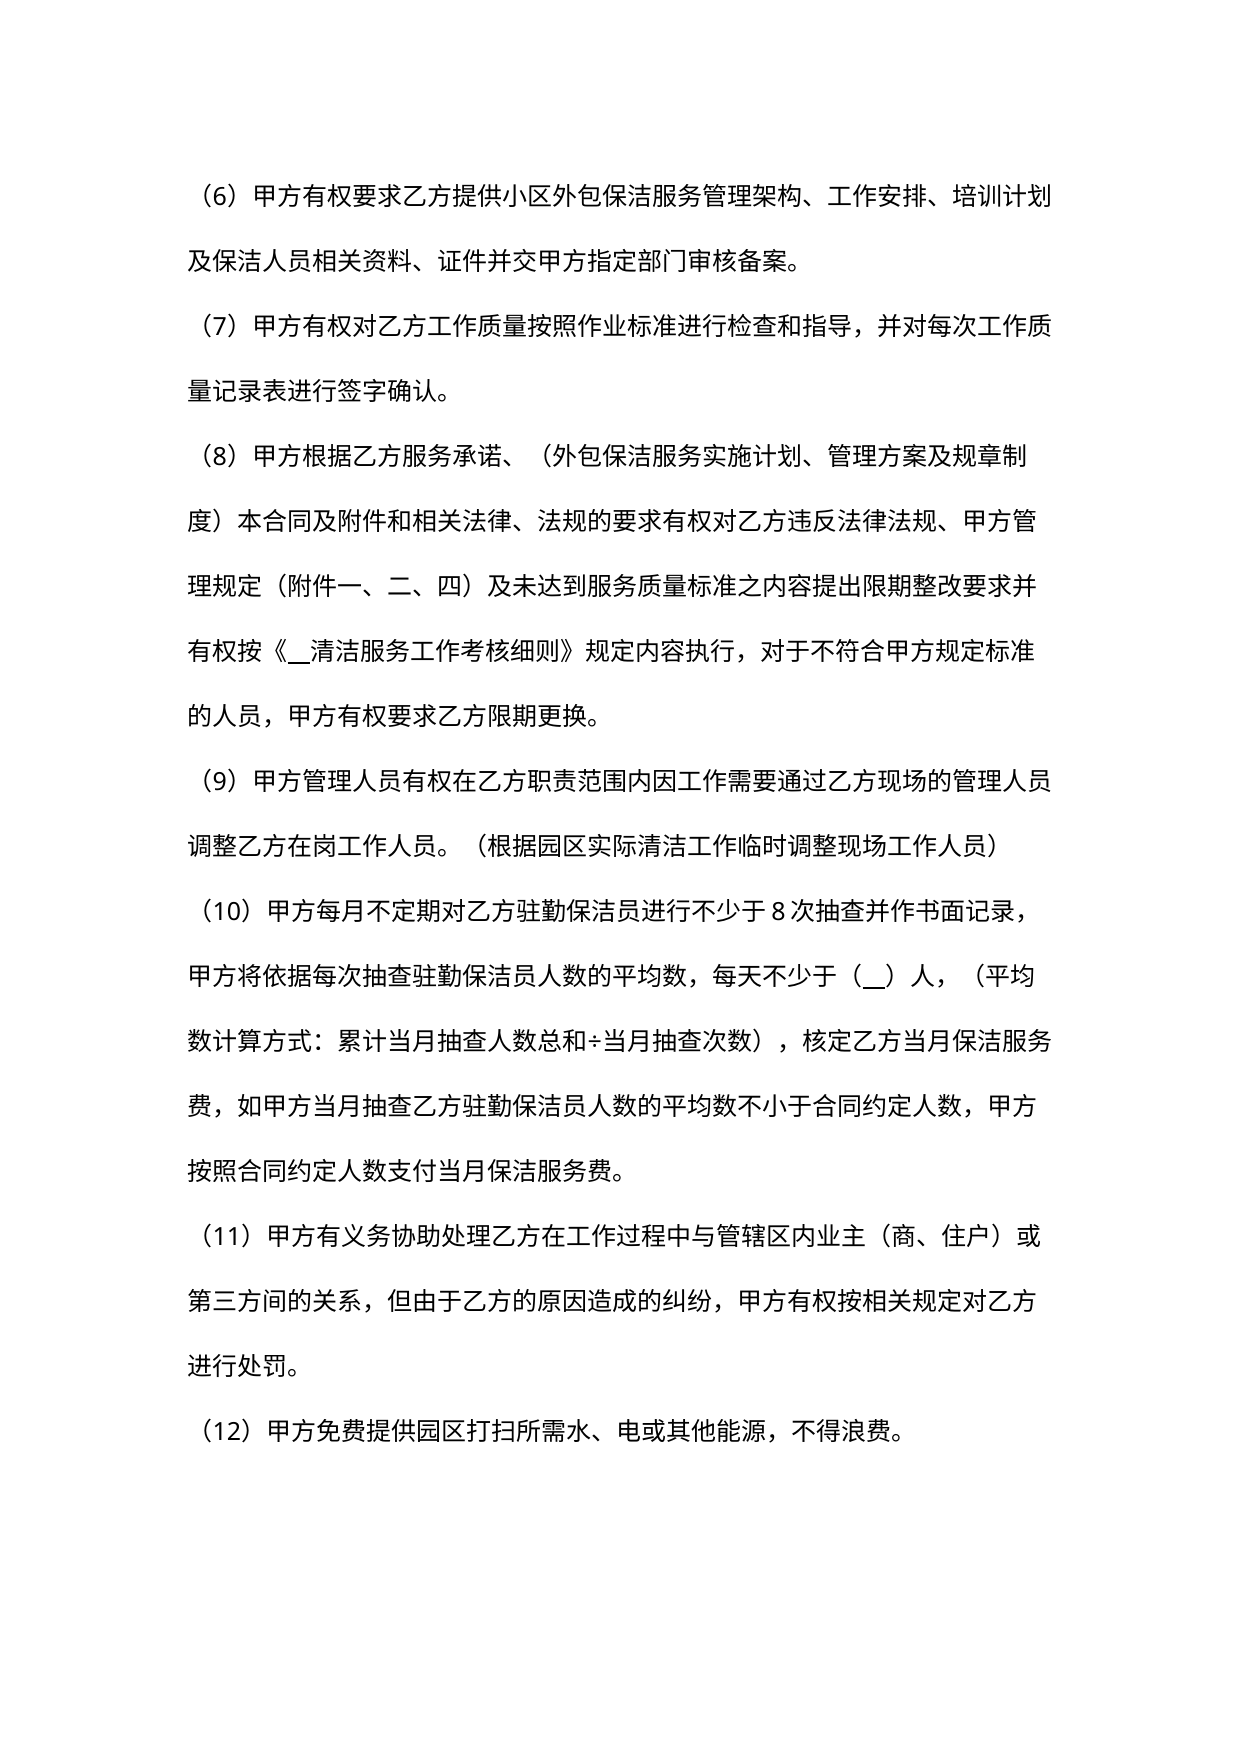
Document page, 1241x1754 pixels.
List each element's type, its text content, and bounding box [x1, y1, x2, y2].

text （7）甲方有权对乙方工作质量按照作业标准进行检查和指导，并对每次工作质量记录表进行签字确认。 [187, 292, 1053, 422]
text （11）甲方有义务协助处理乙方在工作过程中与管辖区内业主（商、住户）或第三方间的关系，但由于乙方的原因造成的纠纷，甲方有权按相关规定对乙方进行处罚。 [187, 1202, 1053, 1397]
text （12）甲方免费提供园区打扫所需水、电或其他能源，不得浪费。 [187, 1397, 1053, 1462]
text （8）甲方根据乙方服务承诺、（外包保洁服务实施计划、管理方案及规章制度）本合同及附件和相关法律、法规的要求有权对乙方违反法律法规、甲方管理规定（附件一、二、四）及未达到服务质量标准之内容提出限期整改要求并有权按《 清洁服务工作考核细则》规定内容执行，对于不符合甲方规定标准的人员，甲方有权要求乙方限期更换。 [187, 422, 1053, 747]
text （6）甲方有权要求乙方提供小区外包保洁服务管理架构、工作安排、培训计划及保洁人员相关资料、证件并交甲方指定部门审核备案。 [187, 162, 1053, 292]
text （9）甲方管理人员有权在乙方职责范围内因工作需要通过乙方现场的管理人员调整乙方在岗工作人员。（根据园区实际清洁工作临时调整现场工作人员） [187, 747, 1053, 877]
text （10）甲方每月不定期对乙方驻勤保洁员进行不少于8次抽查并作书面记录，甲方将依据每次抽查驻勤保洁员人数的平均数，每天不少于（ ）人，（平均数计算方式：累计当月抽查人数总和÷当月抽查次数），核定乙方当月保洁服务费，如甲方当月抽查乙方驻勤保洁员人数的平均数不小于合同约定人数，甲方按照合同约定人数支付当月保洁服务费。 [187, 877, 1053, 1202]
